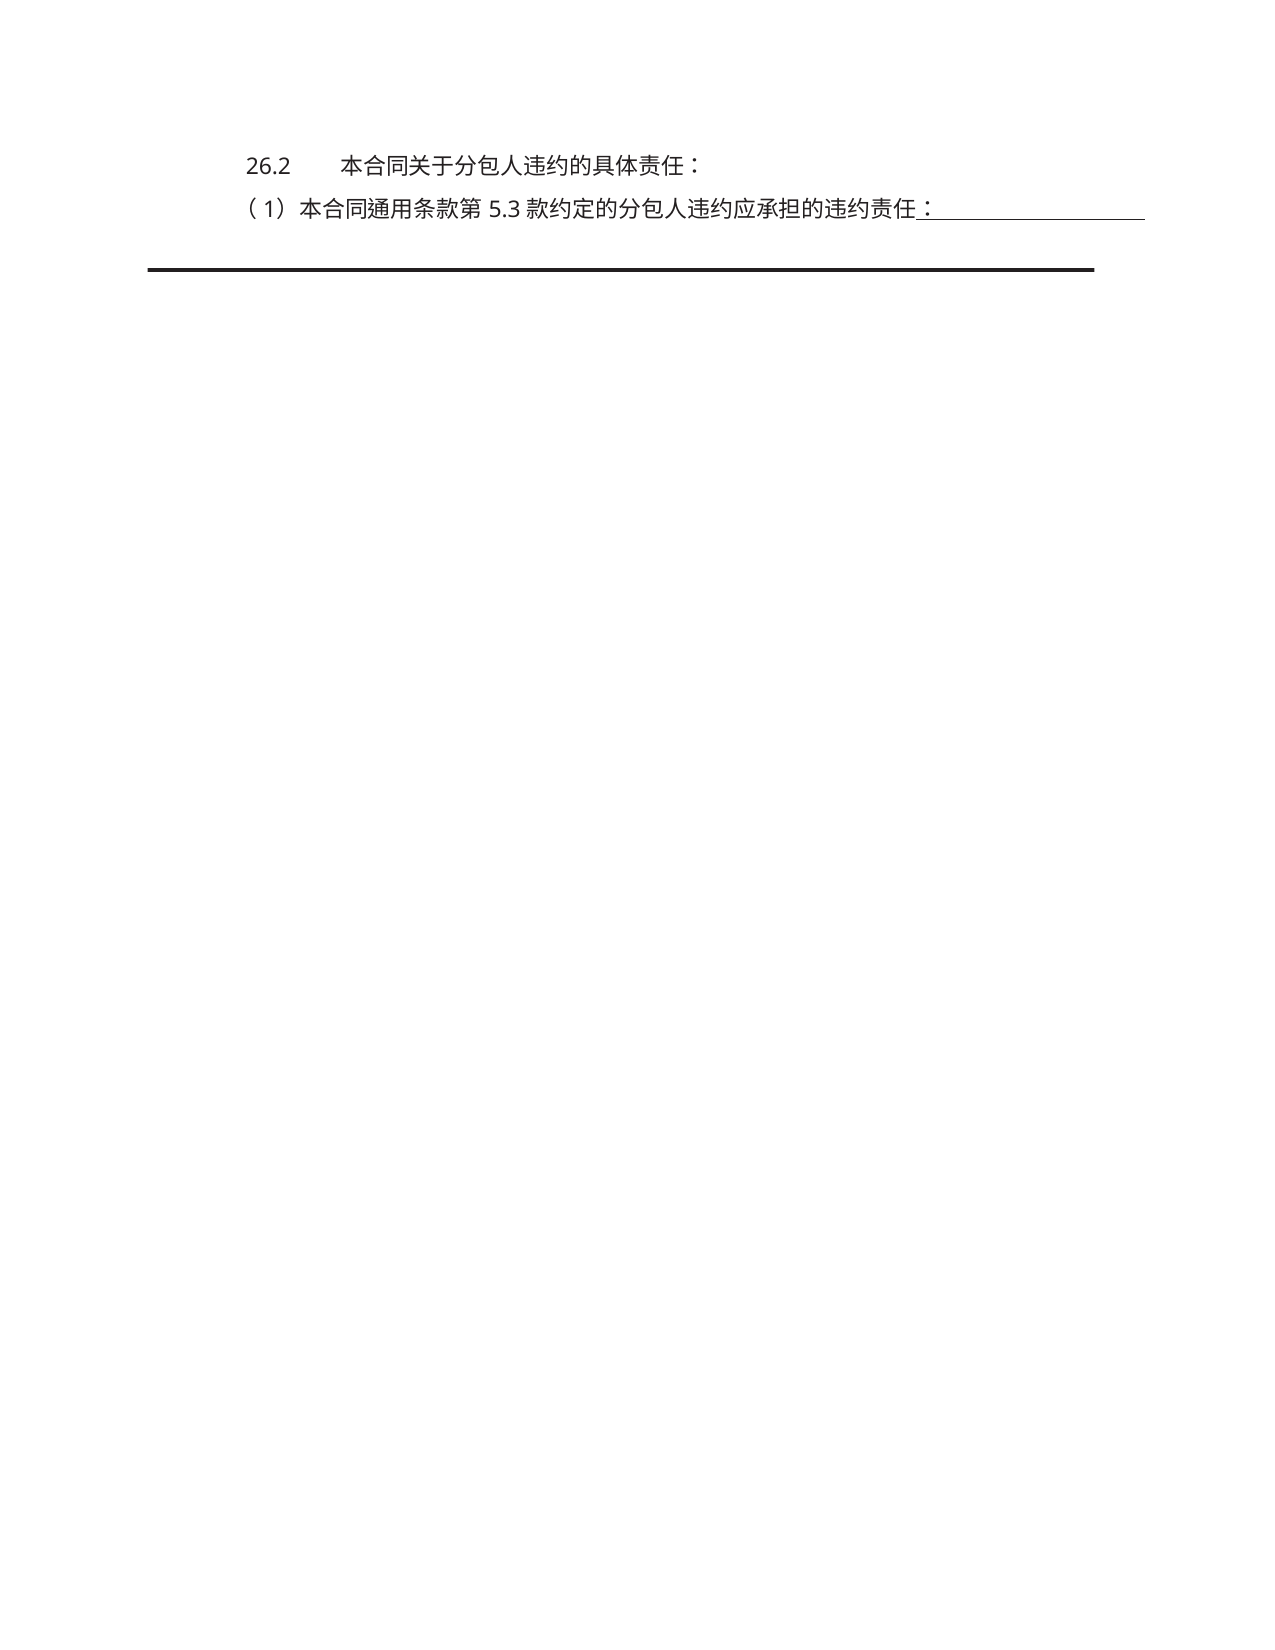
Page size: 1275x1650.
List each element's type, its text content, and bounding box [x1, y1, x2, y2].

picture [147, 268, 1095, 272]
text （ 1）本合同通用条款第 5.3 款约定的分包人违约应承担的违约责任： [234, 192, 1087, 224]
text 26.2 本合同关于分包人违约的具体责任： [246, 150, 1087, 181]
